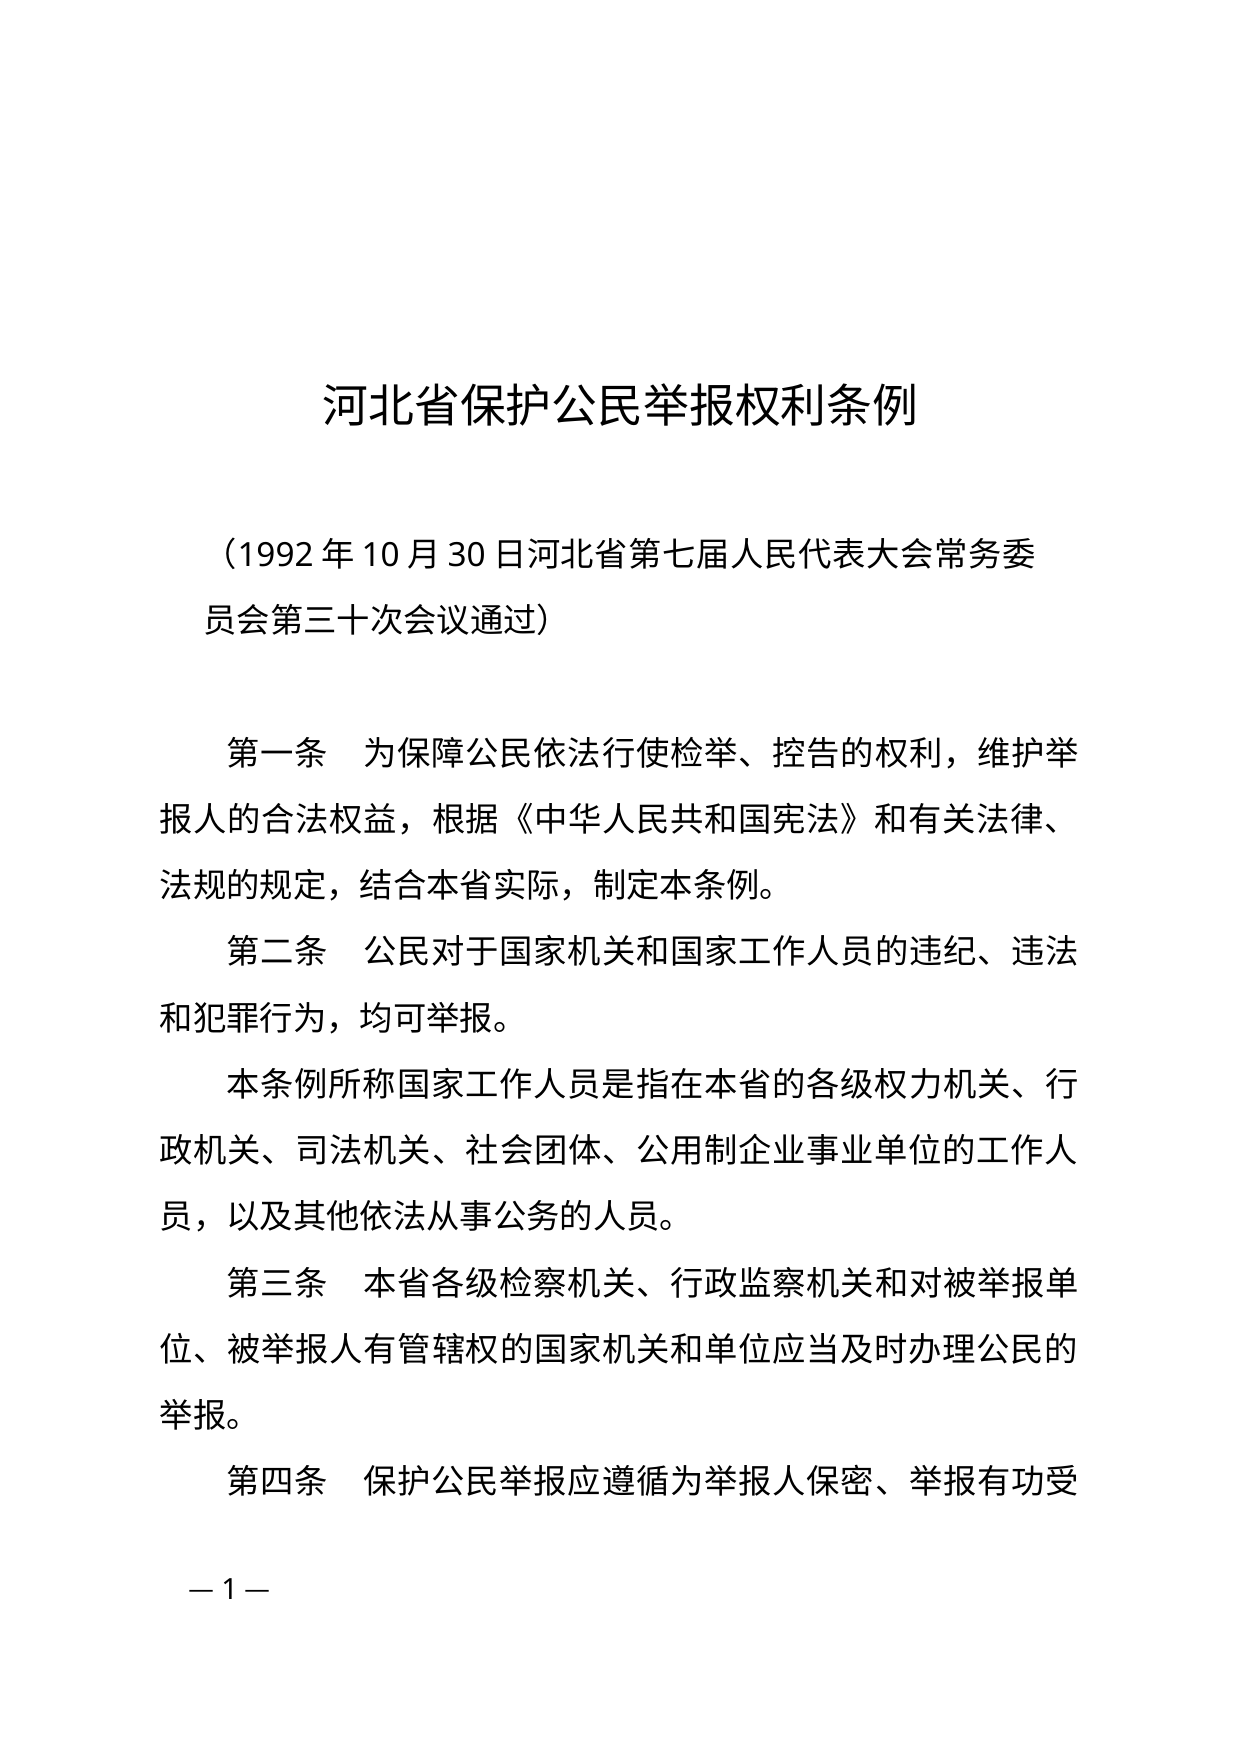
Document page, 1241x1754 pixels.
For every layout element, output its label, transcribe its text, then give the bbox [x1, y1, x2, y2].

text （1992年10月30日河北省第七届人民代表大会常务委员会第三十次会议通过） [203, 518, 1037, 651]
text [159, 1446, 1081, 1512]
text 本条例所称国家工作人员是指在本省的各级权力机关、行政机关、司法机关、社会团体、公用制企业事业单位的工作人员，以及其他依法从事公务的人员。 [159, 1048, 1081, 1247]
text 第二条 公民对于国家机关和国家工作人员的违纪、违法和犯罪行为，均可举报。 [159, 916, 1081, 1048]
text 第一条 为保障公民依法行使检举、控告的权利，维护举报人的合法权益，根据《中华人民共和国宪法》和有关法律、法规的规定，结合本省实际，制定本条例。 [159, 717, 1081, 916]
text 第三条 本省各级检察机关、行政监察机关和对被举报单位、被举报人有管辖权的国家机关和单位应当及时办理公民的举报。 [159, 1247, 1081, 1446]
text 河北省保护公民举报权利条例 [159, 353, 1081, 452]
